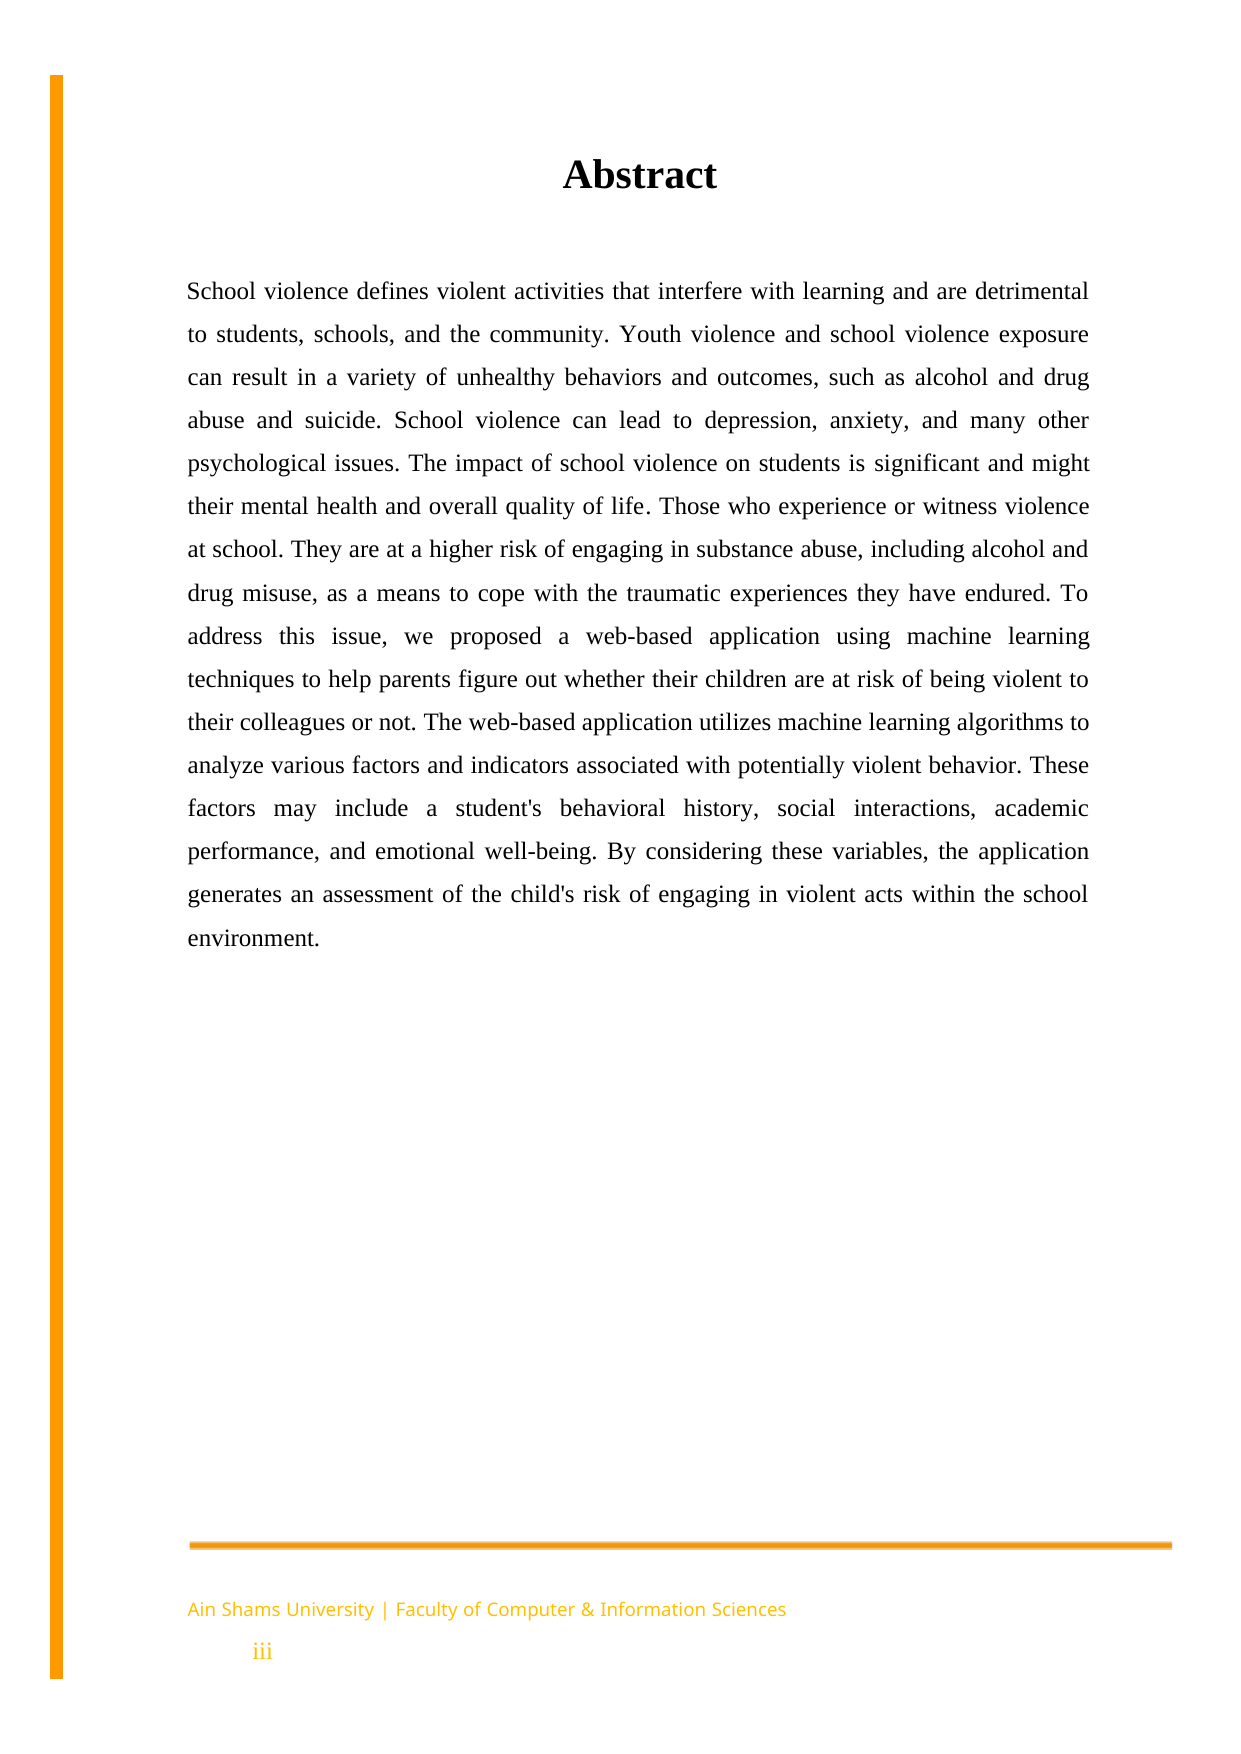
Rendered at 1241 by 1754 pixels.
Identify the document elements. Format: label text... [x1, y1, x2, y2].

subtitle Abstract [187, 150, 1092, 198]
picture [187, 1540, 1177, 1550]
text School violence defines violent activities that interfere with learning and are detrimental to students, schools, and the community. Youth violence and school violence exposure can result in a variety of unhealthy behaviors and outcomes, such as alcohol and drug abuse and suicide. School violence can lead to depression, anxiety, and many other psychological issues. The impact of school violence on students is significant and might their mental health and overall quality of life. Those who experience or witness violence at school. They are at a higher risk of engaging in substance abuse, including alcohol and drug misuse, as a means to cope with the traumatic experiences they have endured. To address this issue, we proposed a web-based application using machine learning techniques to help parents figure out whether their children are at risk of being violent to their colleagues or not. The web-based application utilizes machine learning algorithms to analyze various factors and indicators associated with potentially violent behavior. These factors may include a student's behavioral history, social interactions, academic performance, and emotional well-being. By considering these variables, the application generates an assessment of the child's risk of engaging in violent acts within the school environment. [186, 276, 1090, 951]
